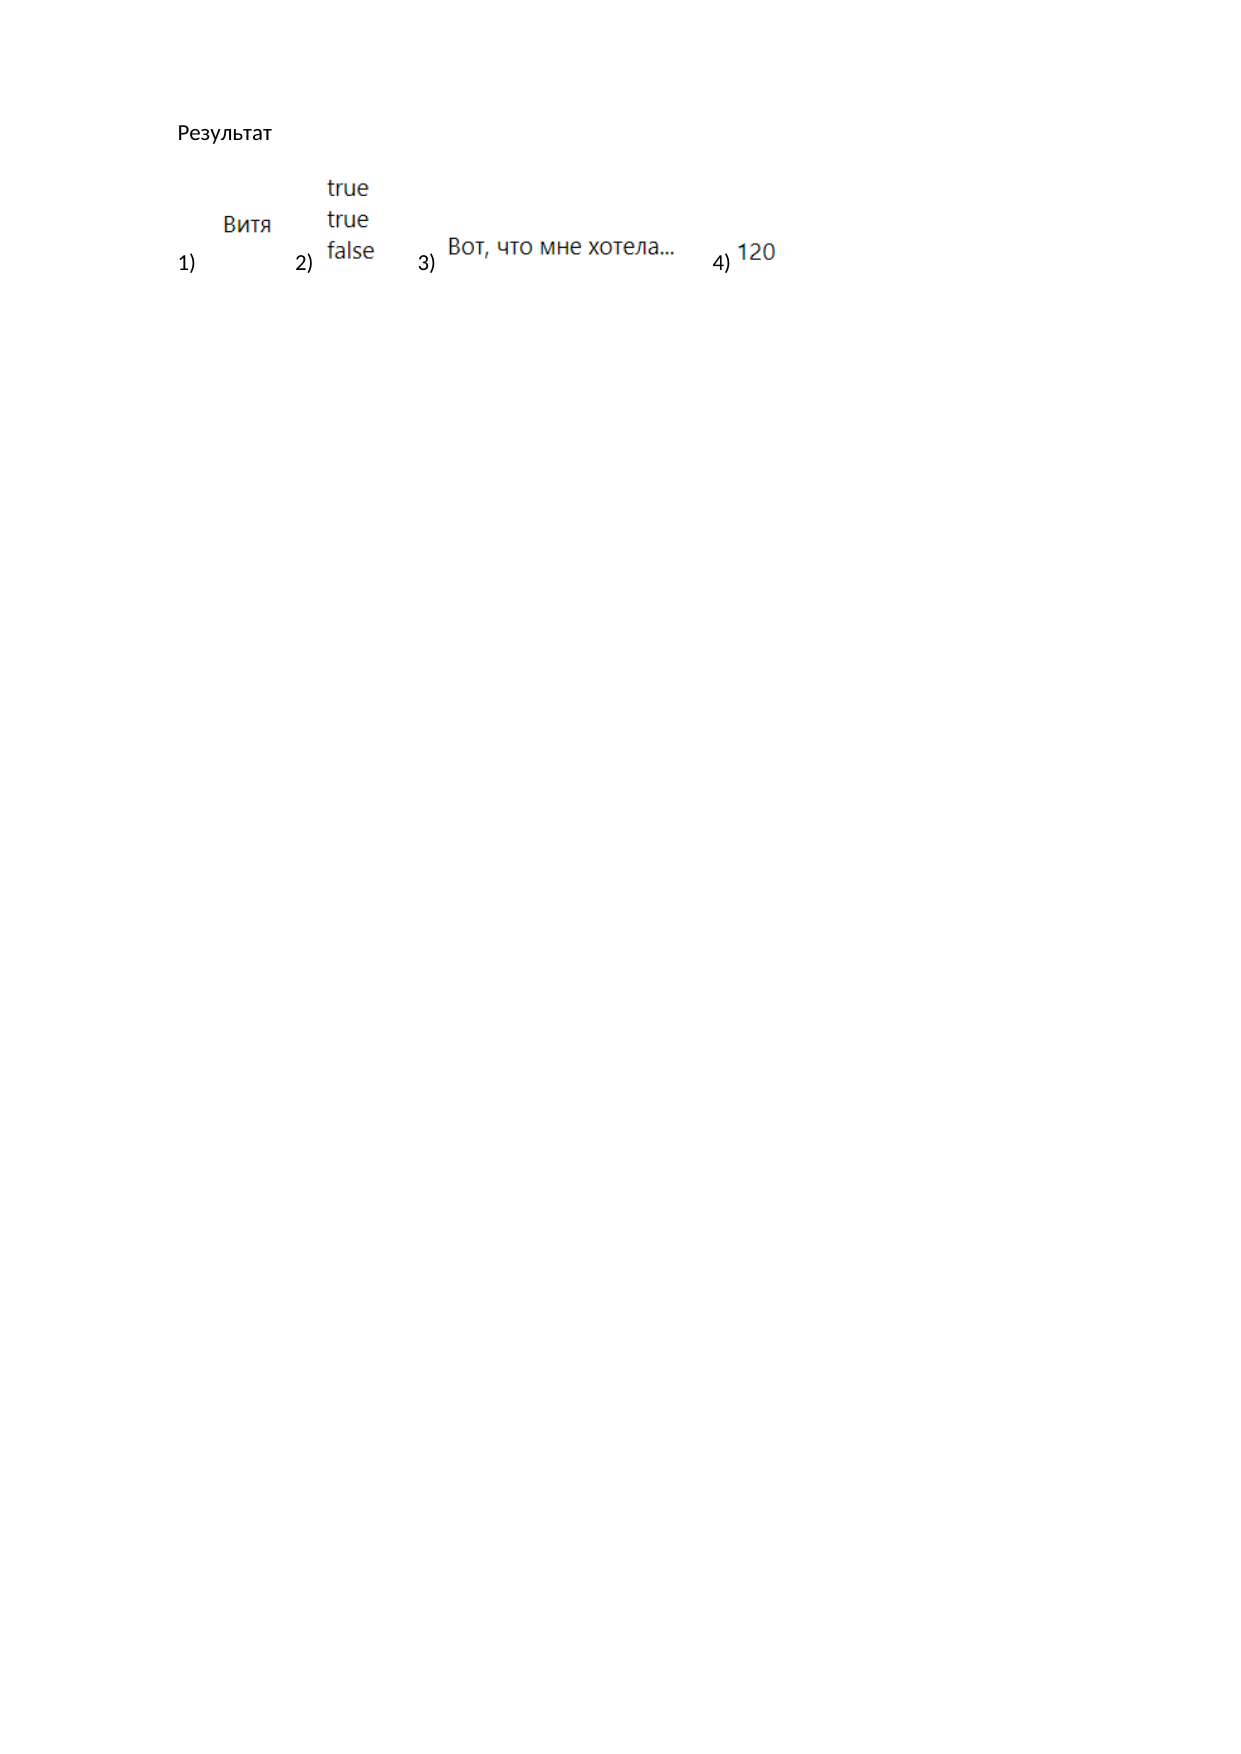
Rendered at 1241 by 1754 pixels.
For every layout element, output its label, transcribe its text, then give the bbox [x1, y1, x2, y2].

text Результат [177, 118, 1152, 146]
picture [441, 235, 713, 270]
picture [736, 241, 784, 270]
picture [318, 171, 418, 270]
picture [201, 181, 295, 270]
